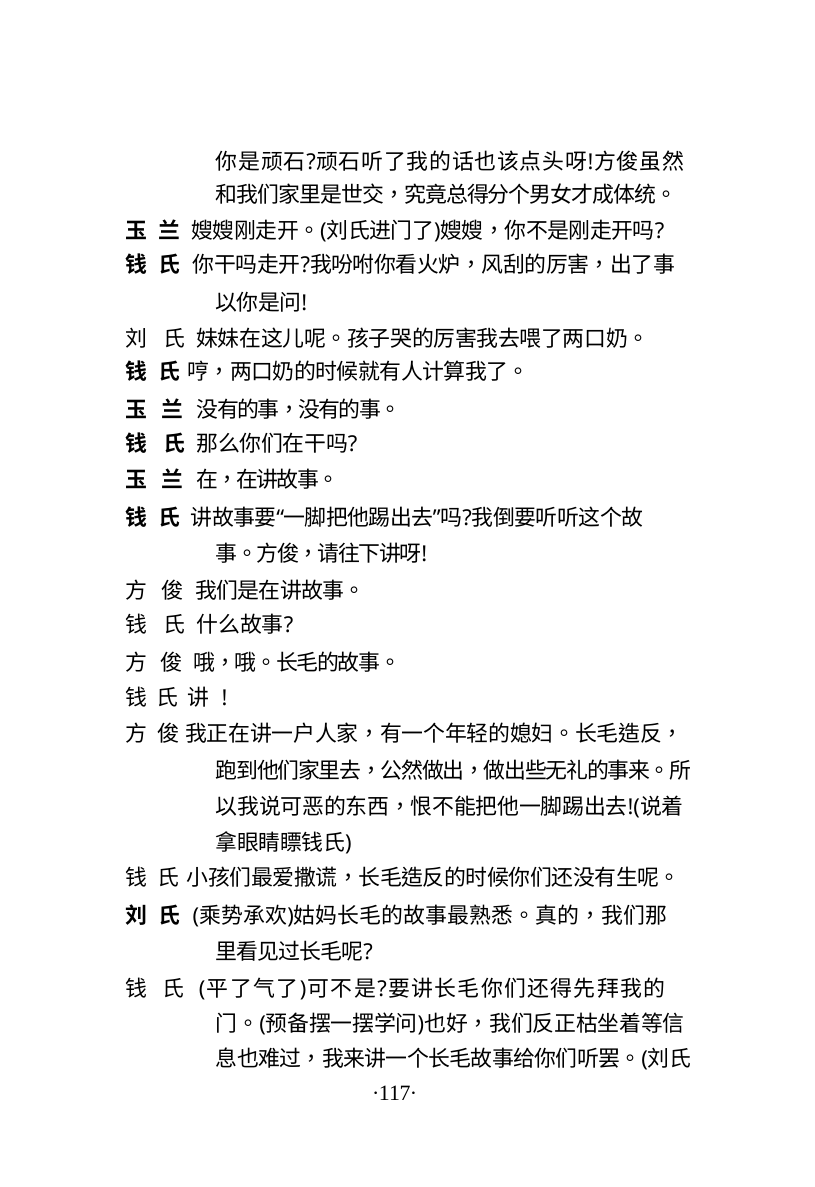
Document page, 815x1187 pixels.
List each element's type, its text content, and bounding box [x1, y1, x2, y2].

text 刘 氏 (乘势承欢)姑妈长毛的故事最熟悉。真的，我们那 里看见过长毛呢? [125, 900, 693, 966]
text 玉 兰 没有的事，没有的事。 钱 氏 那么你们在干吗? [125, 394, 413, 458]
text 方 俊 我正在讲一户人家，有一个年轻的媳妇。长毛造反， 跑到他们家里去，公然做出，做出些无礼的事来。所 以我说可恶的东西，恨不能把他一脚踢出去!(说着 拿眼睛瞟钱氏) [125, 718, 699, 857]
text 你是顽石?顽石听了我的话也该点头呀!方俊虽然 [216, 147, 699, 175]
text 刘 氏 妹妹在这儿呢。孩子哭的厉害我去喂了两口奶。 钱 氏 哼，两口奶的时候就有人计算我了。 [125, 323, 664, 386]
text 方 俊 我们是在讲故事。 钱 氏 什么故事? [125, 575, 379, 639]
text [125, 973, 694, 1073]
text 以你是问! [216, 288, 699, 316]
text 钱 氏 讲故事要“一脚把他踢出去”吗?我倒要听听这个故 事。方俊，请往下讲呀! [125, 502, 691, 568]
text 玉 兰 嫂嫂刚走开。(刘氏进门了)嫂嫂，你不是刚走开吗? 钱 氏 你干吗走开?我吩咐你看火炉，风刮的厉害，出了事 [125, 216, 690, 279]
text 方 俊 哦，哦。长毛的故事。 钱 氏 讲 ! [125, 647, 413, 711]
text 和我们家里是世交，究竟总得分个男女才成体统。 [216, 181, 699, 208]
text 玉 兰 在，在讲故事。 [125, 466, 699, 493]
text 钱 氏 小孩们最爱撒谎，长毛造反的时候你们还没有生呢。 [125, 864, 699, 891]
